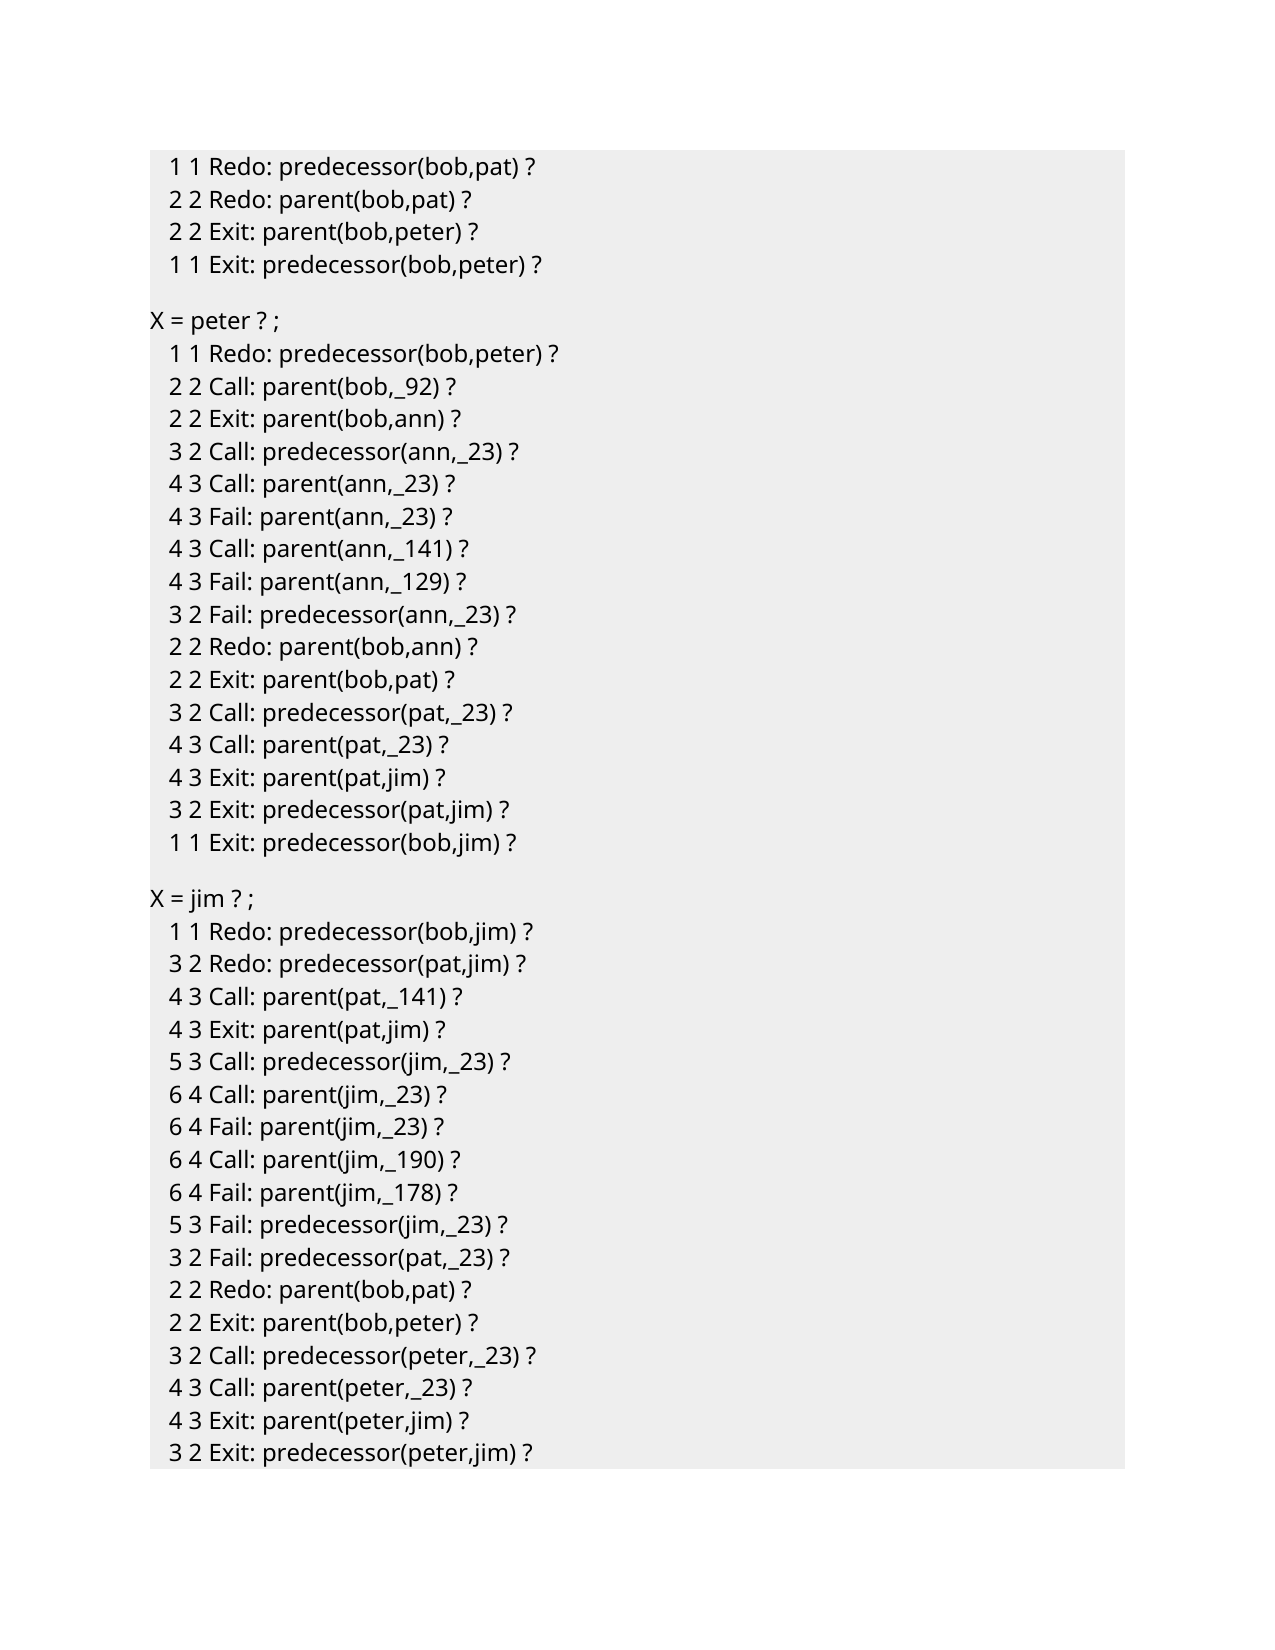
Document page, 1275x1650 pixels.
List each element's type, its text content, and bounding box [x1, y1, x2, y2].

text 3 2 Call: predecessor(pat,_23) ? [150, 695, 1125, 728]
text 4 3 Call: parent(pat,_23) ? [150, 728, 1125, 761]
text 6 4 Call: parent(jim,_190) ? [150, 1143, 1125, 1175]
text 4 3 Exit: parent(pat,jim) ? [150, 761, 1125, 793]
text 5 3 Call: predecessor(jim,_23) ? [150, 1045, 1125, 1078]
text 3 2 Call: predecessor(ann,_23) ? [150, 434, 1125, 467]
text 4 3 Exit: parent(peter,jim) ? [150, 1404, 1125, 1436]
text X = jim ? ; [150, 882, 1125, 914]
text 4 3 Fail: parent(ann,_23) ? [150, 500, 1125, 532]
text 3 2 Call: predecessor(peter,_23) ? [150, 1338, 1125, 1371]
text 3 2 Exit: predecessor(peter,jim) ? [150, 1436, 1125, 1469]
text 2 2 Exit: parent(bob,peter) ? [150, 215, 1125, 248]
text 4 3 Exit: parent(pat,jim) ? [150, 1012, 1125, 1045]
text X = peter ? ; [150, 304, 1125, 337]
text 1 1 Exit: predecessor(bob,jim) ? [150, 826, 1125, 858]
text 4 3 Call: parent(peter,_23) ? [150, 1371, 1125, 1404]
text 3 2 Redo: predecessor(pat,jim) ? [150, 947, 1125, 980]
text 4 3 Fail: parent(ann,_129) ? [150, 565, 1125, 597]
text 2 2 Call: parent(bob,_92) ? [150, 369, 1125, 402]
text 6 4 Fail: parent(jim,_23) ? [150, 1110, 1125, 1143]
text 3 2 Exit: predecessor(pat,jim) ? [150, 793, 1125, 826]
text 4 3 Call: parent(pat,_141) ? [150, 980, 1125, 1012]
text 3 2 Fail: predecessor(pat,_23) ? [150, 1241, 1125, 1273]
text 2 2 Redo: parent(bob,pat) ? [150, 1273, 1125, 1306]
text 2 2 Redo: parent(bob,pat) ? [150, 183, 1125, 215]
text 2 2 Redo: parent(bob,ann) ? [150, 630, 1125, 663]
text 4 3 Call: parent(ann,_23) ? [150, 467, 1125, 500]
text 1 1 Redo: predecessor(bob,pat) ? [150, 150, 1125, 183]
text 2 2 Exit: parent(bob,peter) ? [150, 1306, 1125, 1338]
text 1 1 Redo: predecessor(bob,peter) ? [150, 337, 1125, 369]
text 5 3 Fail: predecessor(jim,_23) ? [150, 1208, 1125, 1241]
text 2 2 Exit: parent(bob,ann) ? [150, 402, 1125, 434]
text 2 2 Exit: parent(bob,pat) ? [150, 663, 1125, 695]
text 1 1 Redo: predecessor(bob,jim) ? [150, 914, 1125, 947]
text 6 4 Fail: parent(jim,_178) ? [150, 1175, 1125, 1208]
text 1 1 Exit: predecessor(bob,peter) ? [150, 248, 1125, 280]
text 6 4 Call: parent(jim,_23) ? [150, 1078, 1125, 1110]
text 4 3 Call: parent(ann,_141) ? [150, 532, 1125, 565]
text 3 2 Fail: predecessor(ann,_23) ? [150, 597, 1125, 630]
